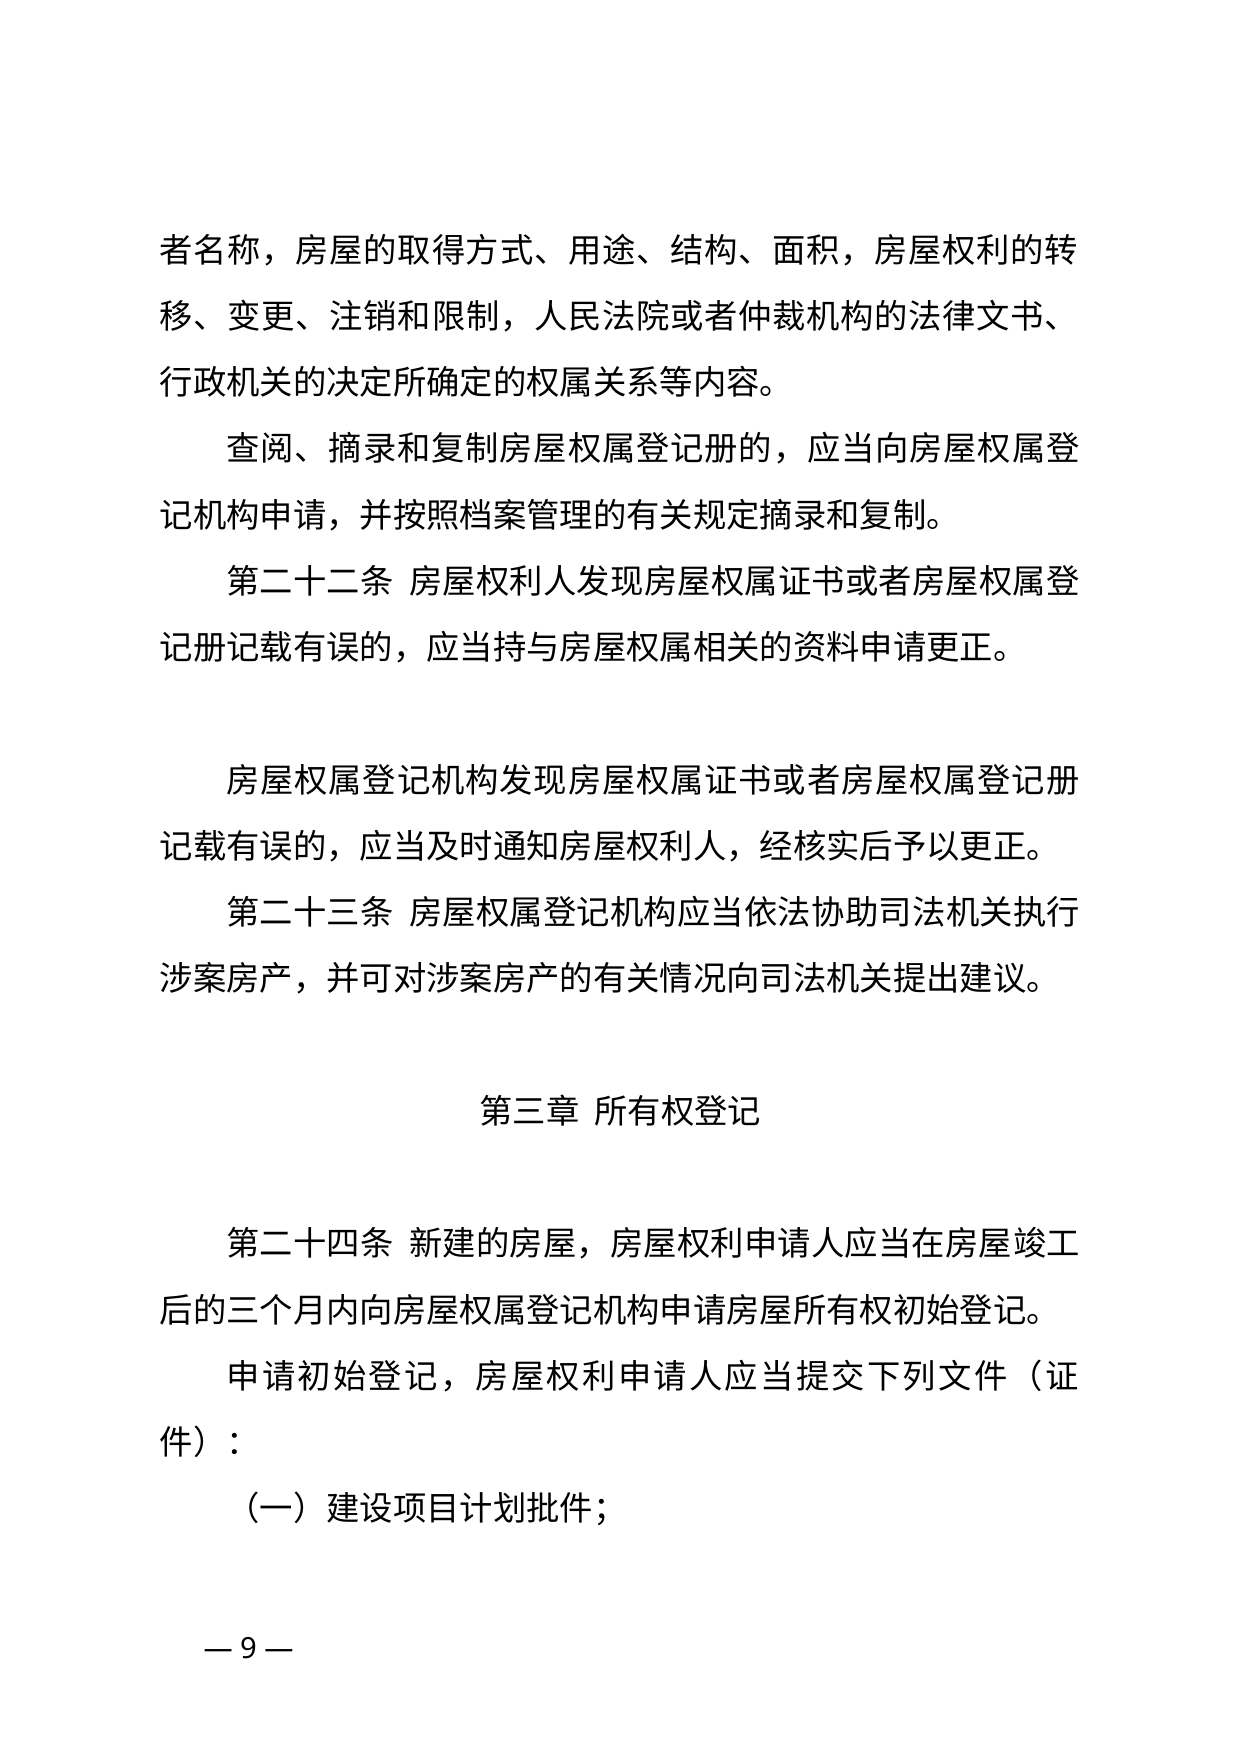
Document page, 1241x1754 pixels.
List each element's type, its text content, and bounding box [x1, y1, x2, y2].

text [159, 214, 1081, 413]
text 查阅、摘录和复制房屋权属登记册的，应当向房屋权属登记机构申请，并按照档案管理的有关规定摘录和复制。 [159, 413, 1081, 546]
text 第二十二条 房屋权利人发现房屋权属证书或者房屋权属登记册记载有误的，应当持与房屋权属相关的资料申请更正。 [159, 546, 1081, 678]
text （一）建设项目计划批件； [159, 1473, 1081, 1539]
text 申请初始登记，房屋权利申请人应当提交下列文件（证件）： [159, 1341, 1081, 1473]
text 第二十四条 新建的房屋，房屋权利申请人应当在房屋竣工后的三个月内向房屋权属登记机构申请房屋所有权初始登记。 [159, 1208, 1081, 1341]
subtitle 第三章 所有权登记 [159, 1076, 1081, 1142]
text 房屋权属登记机构发现房屋权属证书或者房屋权属登记册记载有误的，应当及时通知房屋权利人，经核实后予以更正。 [159, 744, 1081, 877]
text 第二十三条 房屋权属登记机构应当依法协助司法机关执行涉案房产，并可对涉案房产的有关情况向司法机关提出建议。 [159, 877, 1081, 1009]
